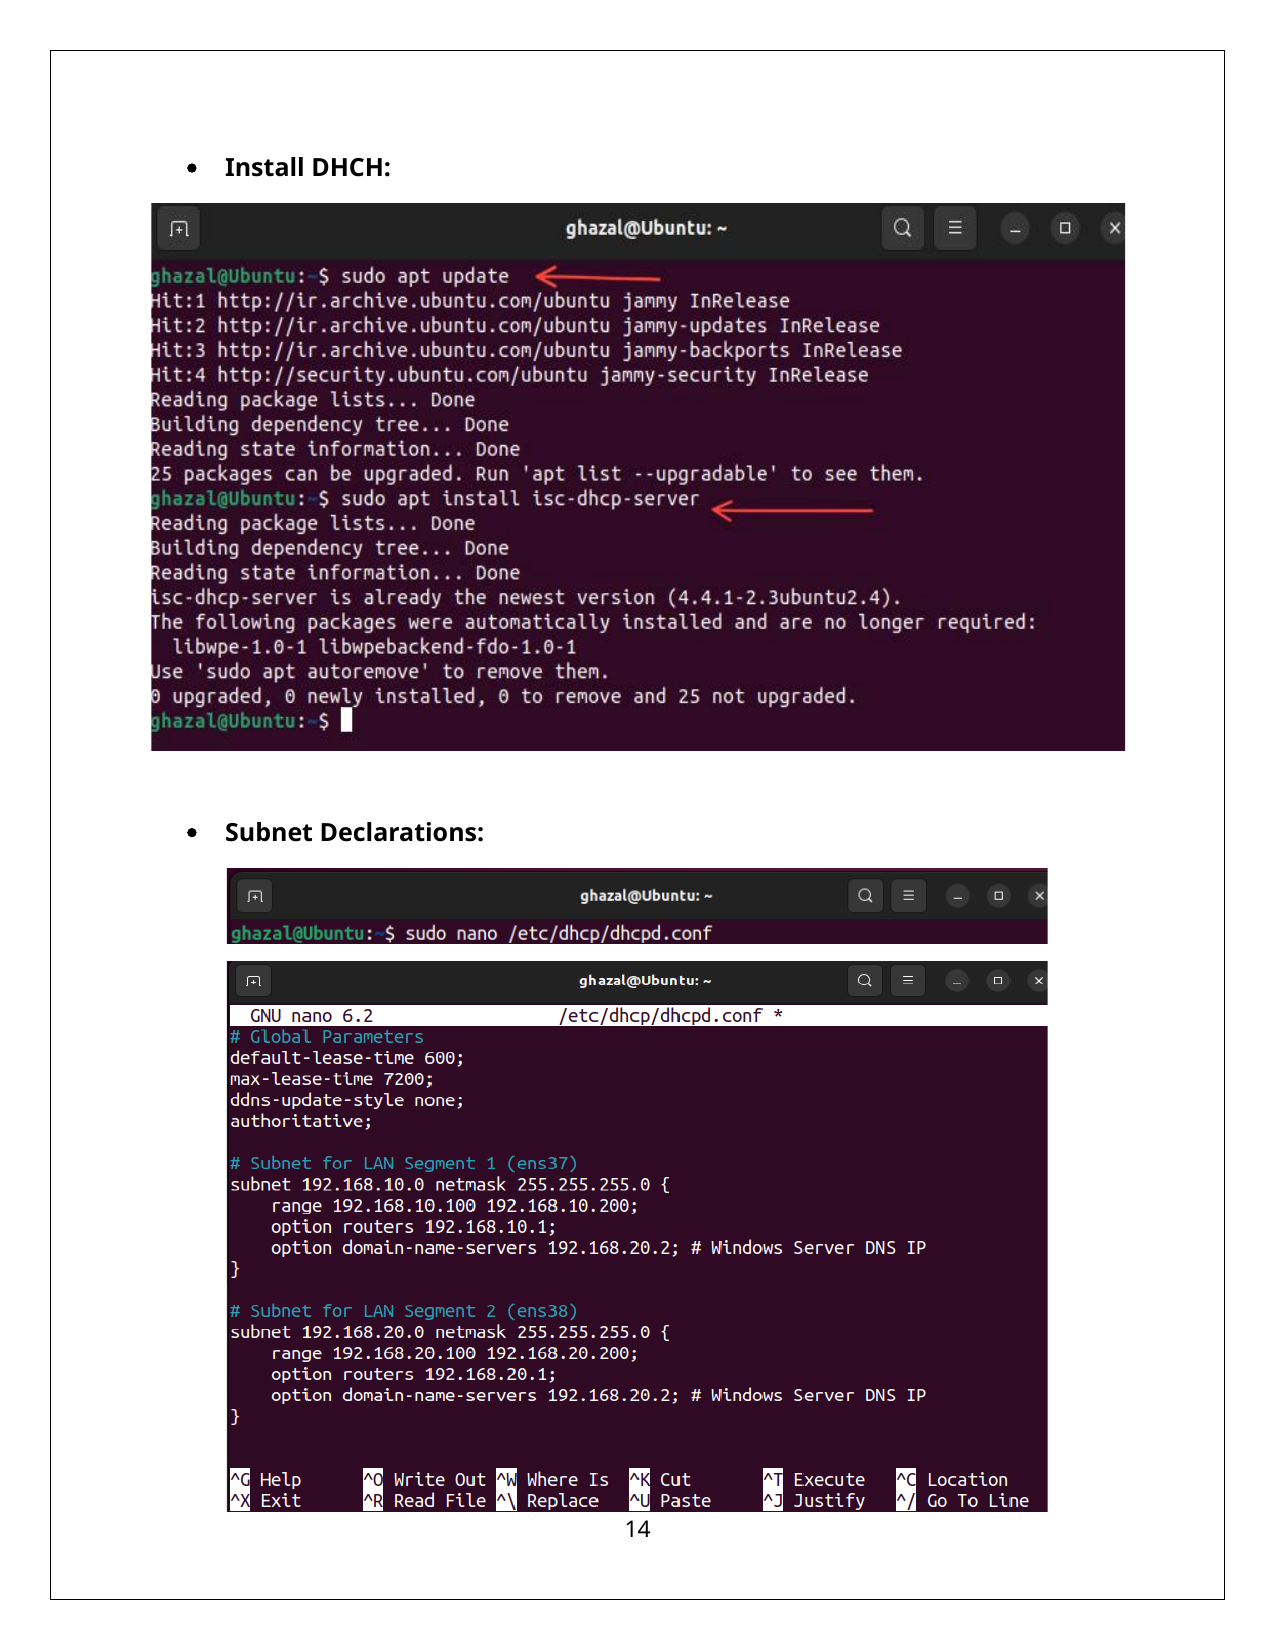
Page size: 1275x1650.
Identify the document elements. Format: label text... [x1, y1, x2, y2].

picture [225, 868, 1047, 944]
picture [225, 961, 1047, 1511]
list Install DHCH: [187, 150, 1125, 184]
picture [150, 203, 1125, 750]
list Subnet Declarations: [187, 814, 1125, 849]
